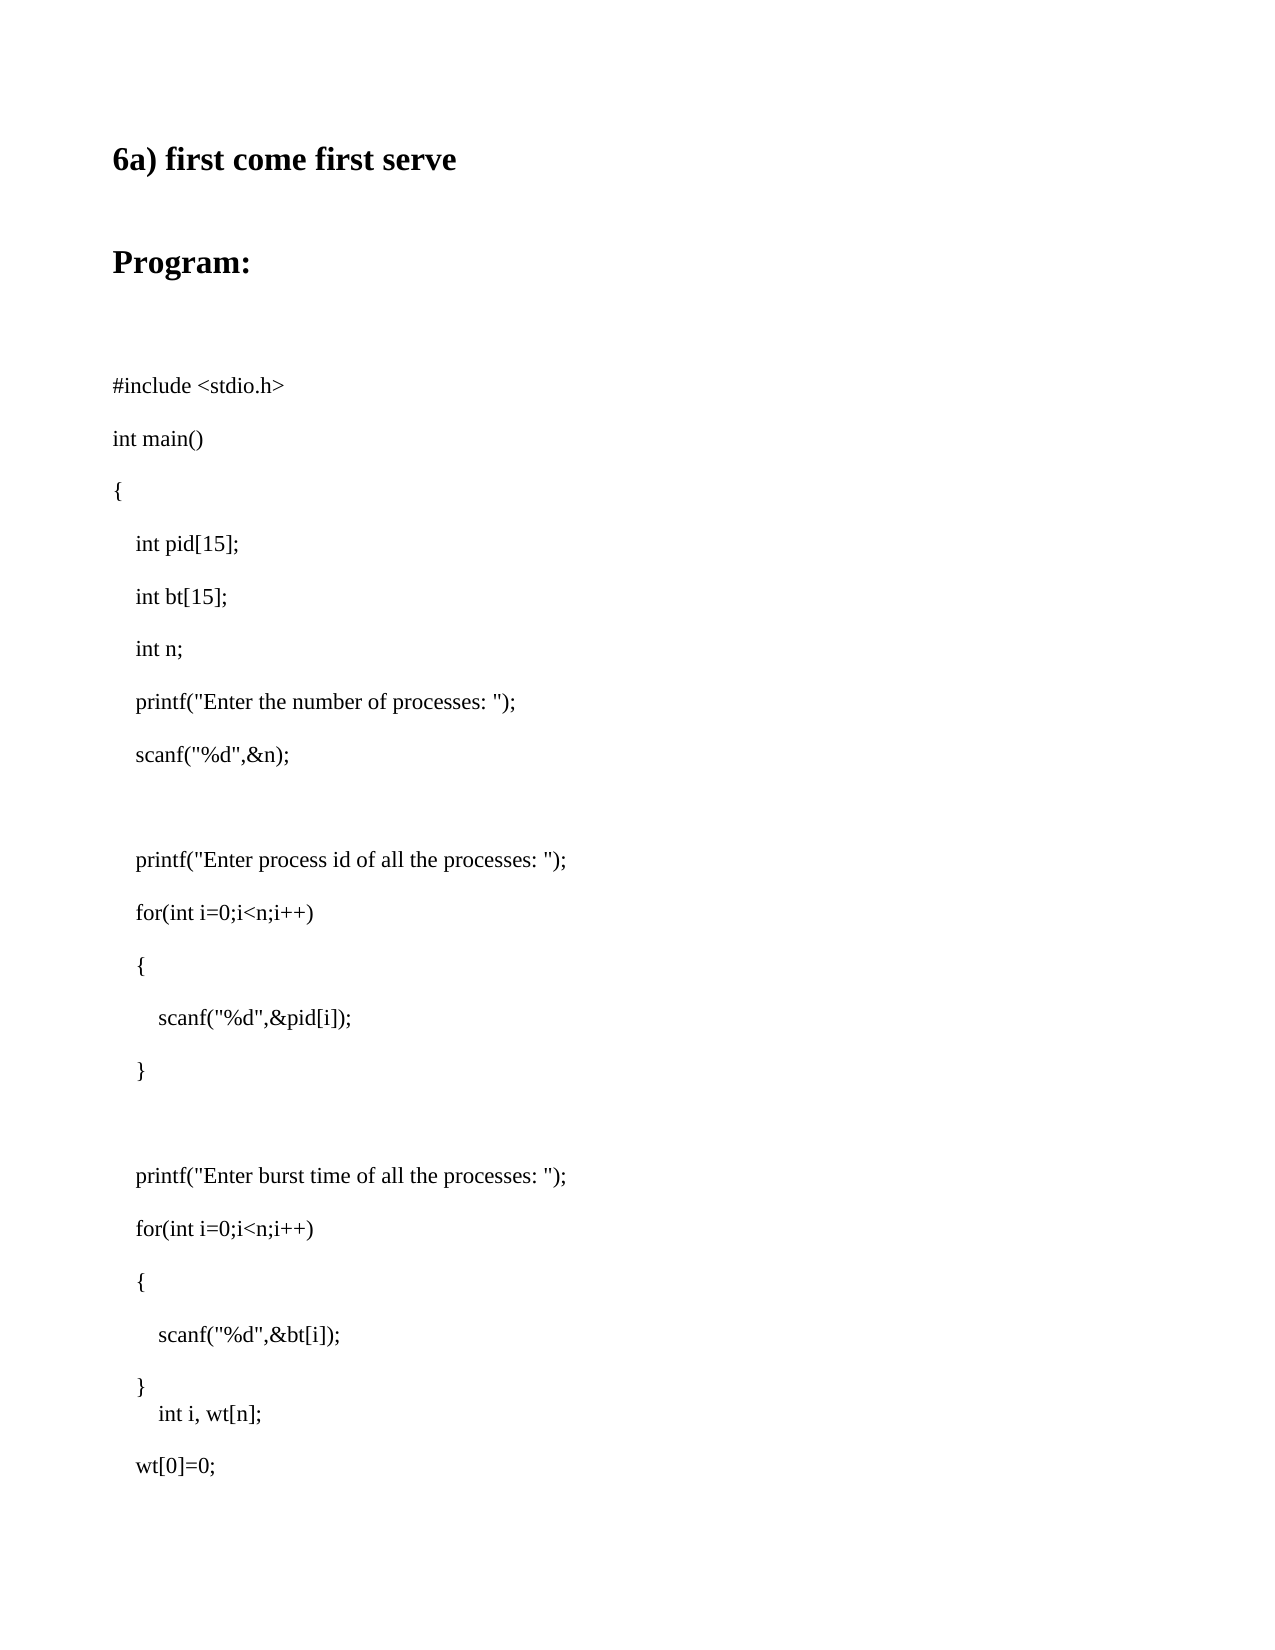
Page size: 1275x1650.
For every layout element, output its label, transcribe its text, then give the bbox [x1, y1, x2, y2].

text printf("Enter process id of all the processes: "); [112, 846, 1162, 873]
text } [112, 1373, 1162, 1400]
text printf("Enter burst time of all the processes: "); [112, 1163, 1162, 1189]
text { [112, 1268, 1162, 1294]
text for(int i=0;i<n;i++) [112, 899, 1162, 925]
text for(int i=0;i<n;i++) [112, 1215, 1162, 1242]
text { [112, 952, 1162, 978]
text scanf("%d",&bt[i]); [112, 1321, 1162, 1347]
text printf("Enter the number of processes: "); [112, 688, 1162, 714]
text int n; [112, 636, 1162, 662]
text int i, wt[n]; [112, 1400, 1162, 1426]
text int bt[15]; [112, 583, 1162, 609]
text wt[0]=0; [112, 1452, 1162, 1479]
text int main() [112, 425, 1162, 451]
text scanf("%d",&pid[i]); [112, 1004, 1162, 1031]
text #include <stdio.h> [112, 372, 1162, 398]
text scanf("%d",&n); [112, 741, 1162, 767]
text int pid[15]; [112, 530, 1162, 556]
text { [112, 477, 1162, 504]
text } [112, 1057, 1162, 1083]
text Program: [112, 243, 1162, 281]
text 6a) first come first serve [112, 139, 1162, 178]
